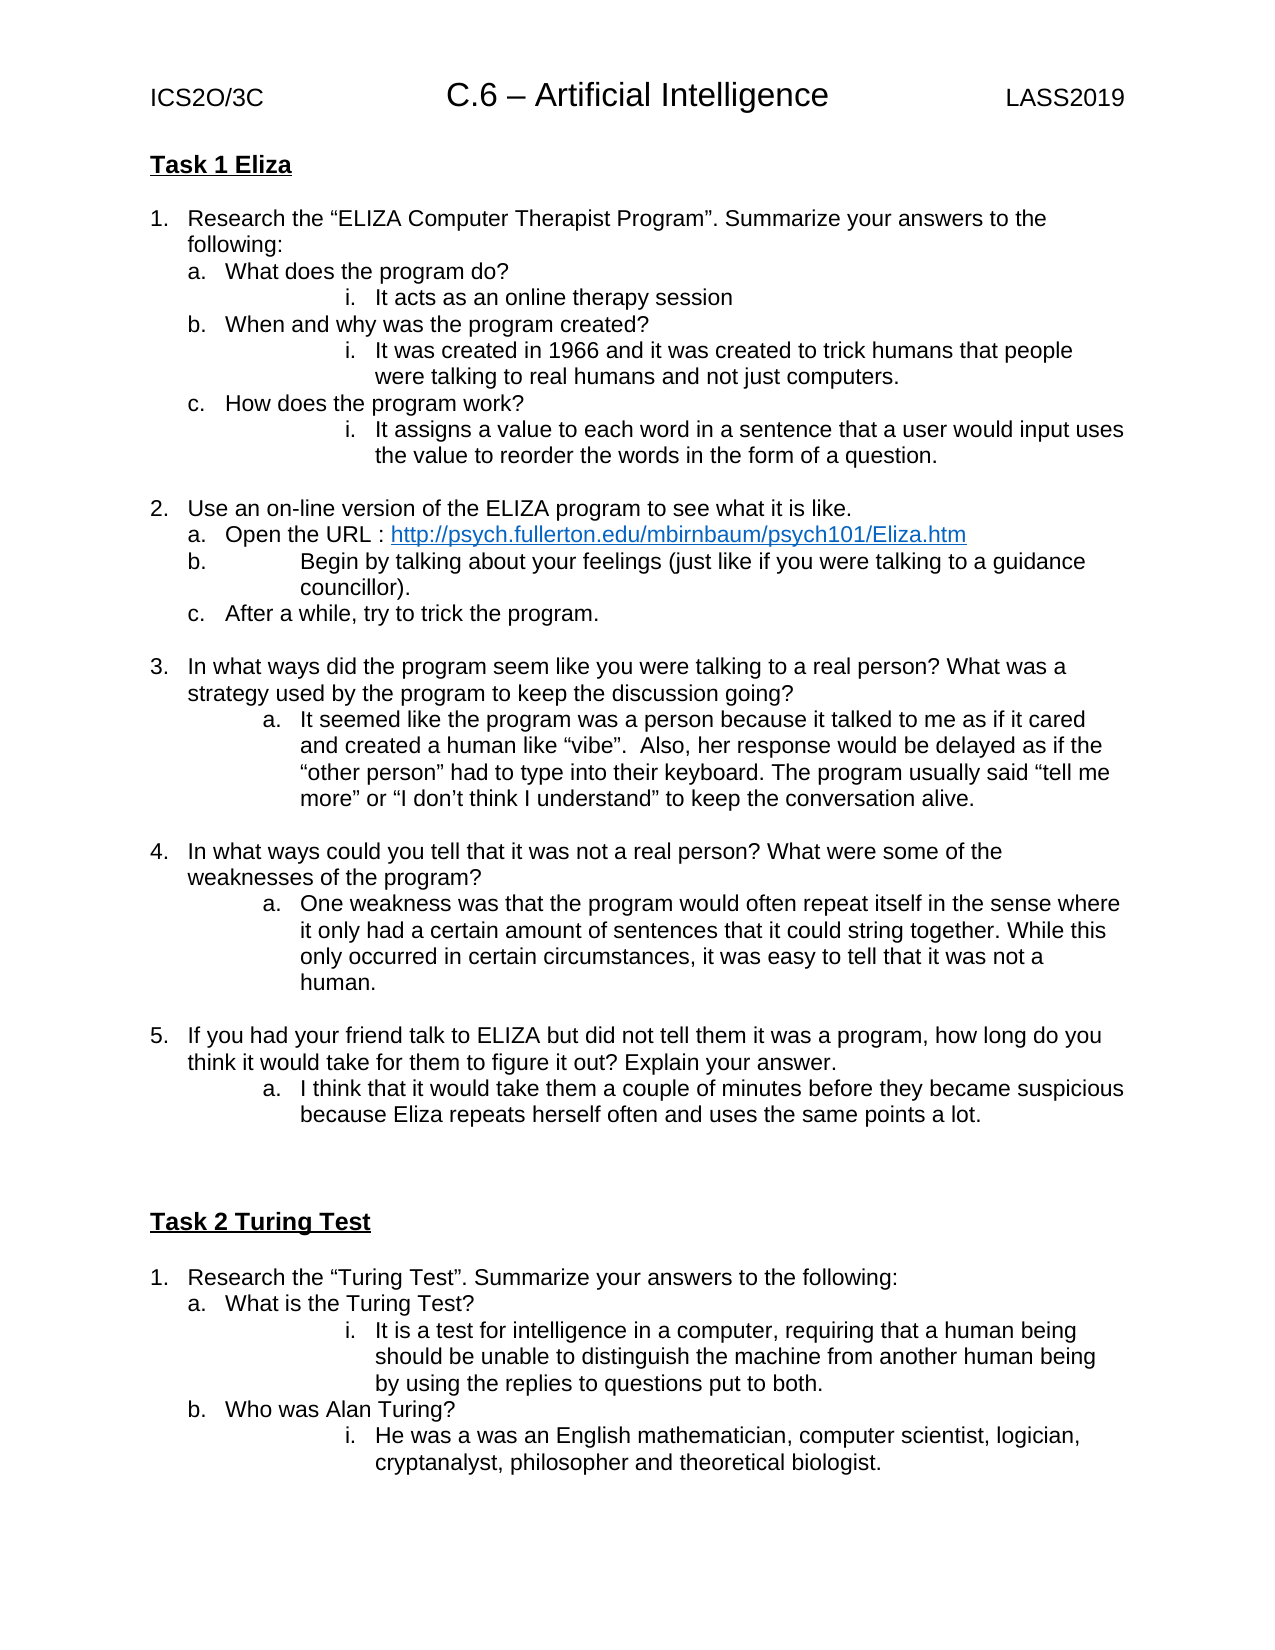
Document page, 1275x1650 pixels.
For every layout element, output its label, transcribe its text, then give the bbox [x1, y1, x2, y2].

list If you had your friend talk to ELIZA but did not tell them it was a program, how long do you think it would take for them to figure it out? Explain your answer. [150, 1022, 1125, 1075]
list Who was Alan Turing? [187, 1396, 1125, 1422]
list Research the “ELIZA Computer Therapist Program”. Summarize your answers to the following: [150, 205, 1125, 258]
list What is the Turing Test? [187, 1290, 1125, 1317]
list He was a was an English mathematician, computer scientist, logician, cryptanalyst, philosopher and theoretical biologist. [356, 1422, 1125, 1475]
list Use an on-line version of the ELIZA program to see what it is like. [150, 495, 1125, 521]
list Open the URL : http://psych.fullerton.edu/mbirnbaum/psych101/Eliza.htm [187, 521, 1125, 548]
list In what ways could you tell that it was not a real person? What were some of the weaknesses of the program? [150, 838, 1125, 890]
list One weakness was that the program would often repeat itself in the sense where it only had a certain amount of sentences that it could string together. While this only occurred in certain circumstances, it was easy to tell that it was not a human. [262, 890, 1125, 996]
list It is a test for intelligence in a computer, requiring that a human being should be unable to distinguish the machine from another human being by using the replies to questions put to both. [356, 1317, 1125, 1396]
list Research the “Turing Test”. Summarize your answers to the following: [150, 1264, 1125, 1290]
list In what ways did the program seem like you were talking to a real person? What was a strategy used by the program to keep the discussion going? [150, 653, 1125, 706]
list After a while, try to trick the program. [187, 600, 1125, 627]
list It acts as an online therapy session [356, 284, 1125, 311]
list Begin by talking about your feelings (just like if you were talking to a guidance councillor). [187, 548, 1125, 600]
list When and why was the program created? [187, 311, 1125, 337]
list It was created in 1966 and it was created to trick humans that people were talking to real humans and not just computers. [356, 337, 1125, 389]
list What does the program do? [187, 258, 1125, 284]
list I think that it would take them a couple of minutes before they became suspicious because Eliza repeats herself often and uses the same points a lot. [262, 1075, 1125, 1127]
text Task 1 Eliza [150, 150, 1125, 179]
text Task 2 Turing Test [150, 1207, 1125, 1235]
list It seemed like the program was a person because it talked to me as if it cared and created a human like “vibe”. Also, her response would be delayed as if the “other person” had to type into their keyboard. The program usually said “tell me more” or “I don’t think I understand” to keep the conversation alive. [262, 706, 1125, 811]
list How does the program work? [187, 389, 1125, 416]
list It assigns a value to each word in a sentence that a user would input uses the value to reorder the words in the form of a question. [356, 416, 1125, 469]
